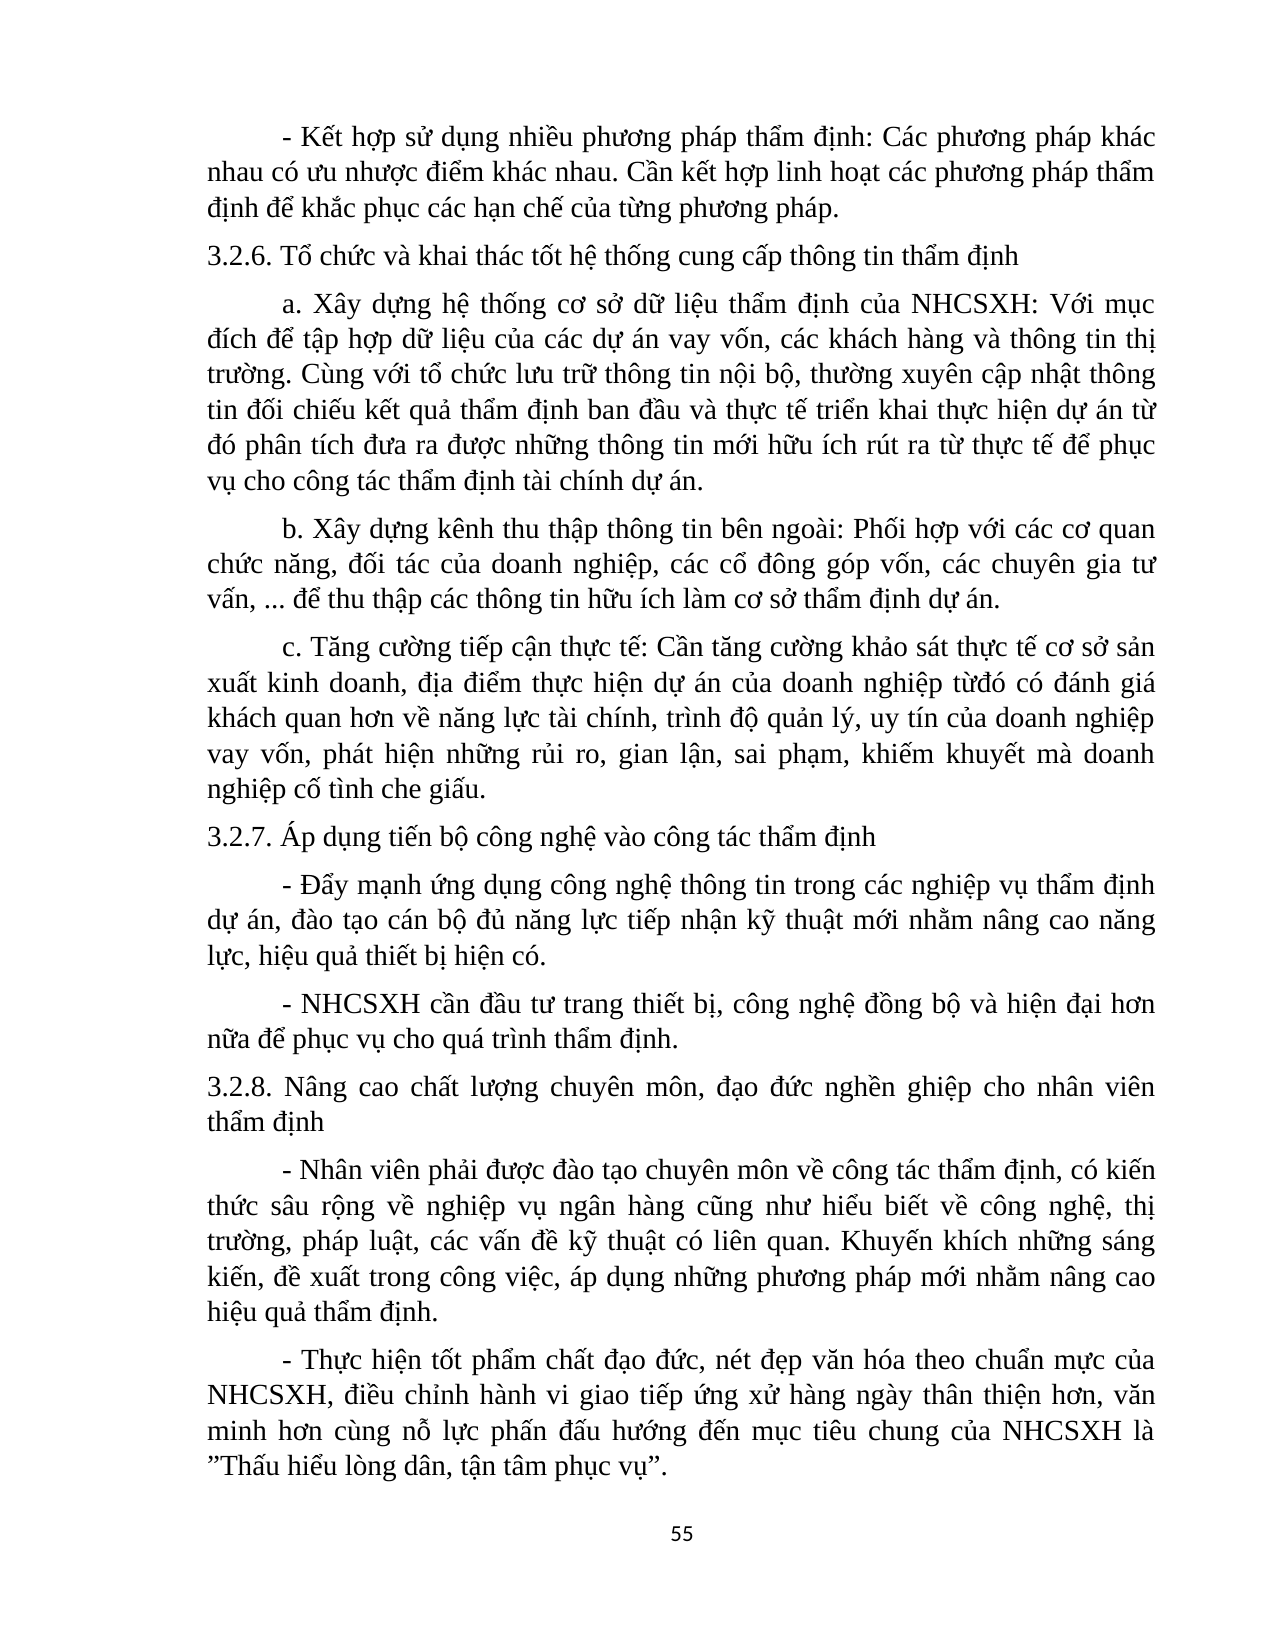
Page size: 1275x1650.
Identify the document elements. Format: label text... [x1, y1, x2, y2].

text - Đẩy mạnh ứng dụng công nghệ thông tin trong các nghiệp vụ thẩm định dự án, đào tạo cán bộ đủ năng lực tiếp nhận kỹ thuật mới nhằm nâng cao năng lực, hiệu quả thiết bị hiện có. [207, 866, 1157, 972]
text - Kết hợp sử dụng nhiều phương pháp thẩm định: Các phương pháp khác nhau có ưu nhược điểm khác nhau. Cần kết hợp linh hoạt các phương pháp thẩm định để khắc phục các hạn chế của từng phương pháp. [207, 118, 1157, 224]
text 3.2.7. Áp dụng tiến bộ công nghệ vào công tác thẩm định [207, 818, 1157, 853]
text c. Tăng cường tiếp cận thực tế: Cần tăng cường khảo sát thực tế cơ sở sản xuất kinh doanh, địa điểm thực hiện dự án của doanh nghiệp từđó có đánh giá khách quan hơn về năng lực tài chính, trình độ quản lý, uy tín của doanh nghiệp vay vốn, phát hiện những rủi ro, gian lận, sai phạm, khiếm khuyết mà doanh nghiệp cố tình che giấu. [207, 628, 1157, 806]
text a. Xây dựng hệ thống cơ sở dữ liệu thẩm định của NHCSXH: Với mục đích để tập hợp dữ liệu của các dự án vay vốn, các khách hàng và thông tin thị trường. Cùng với tổ chức lưu trữ thông tin nội bộ, thường xuyên cập nhật thông tin đối chiếu kết quả thẩm định ban đầu và thực tế triển khai thực hiện dự án từ đó phân tích đưa ra được những thông tin mới hữu ích rút ra từ thực tế để phục vụ cho công tác thẩm định tài chính dự án. [207, 285, 1157, 497]
text b. Xây dựng kênh thu thập thông tin bên ngoài: Phối hợp với các cơ quan chức năng, đối tác của doanh nghiệp, các cổ đông góp vốn, các chuyên gia tư vấn, ... để thu thập các thông tin hữu ích làm cơ sở thẩm định dự án. [207, 510, 1157, 616]
text - Thực hiện tốt phẩm chất đạo đức, nét đẹp văn hóa theo chuẩn mực của NHCSXH, điều chỉnh hành vi giao tiếp ứng xử hàng ngày thân thiện hơn, văn minh hơn cùng nỗ lực phấn đấu hướng đến mục tiêu chung của NHCSXH là ”Thấu hiểu lòng dân, tận tâm phục vụ”. [207, 1341, 1157, 1483]
text - NHCSXH cần đầu tư trang thiết bị, công nghệ đồng bộ và hiện đại hơn nữa để phục vụ cho quá trình thẩm định. [207, 985, 1157, 1056]
text - Nhân viên phải được đào tạo chuyên môn về công tác thẩm định, có kiến thức sâu rộng về nghiệp vụ ngân hàng cũng như hiểu biết về công nghệ, thị trường, pháp luật, các vấn đề kỹ thuật có liên quan. Khuyến khích những sáng kiến, đề xuất trong công việc, áp dụng những phương pháp mới nhằm nâng cao hiệu quả thẩm định. [207, 1151, 1157, 1328]
text 3.2.8. Nâng cao chất lượng chuyên môn, đạo đức nghền ghiệp cho nhân viên thẩm định [207, 1068, 1157, 1139]
text 3.2.6. Tổ chức và khai thác tốt hệ thống cung cấp thông tin thẩm định [207, 237, 1157, 272]
